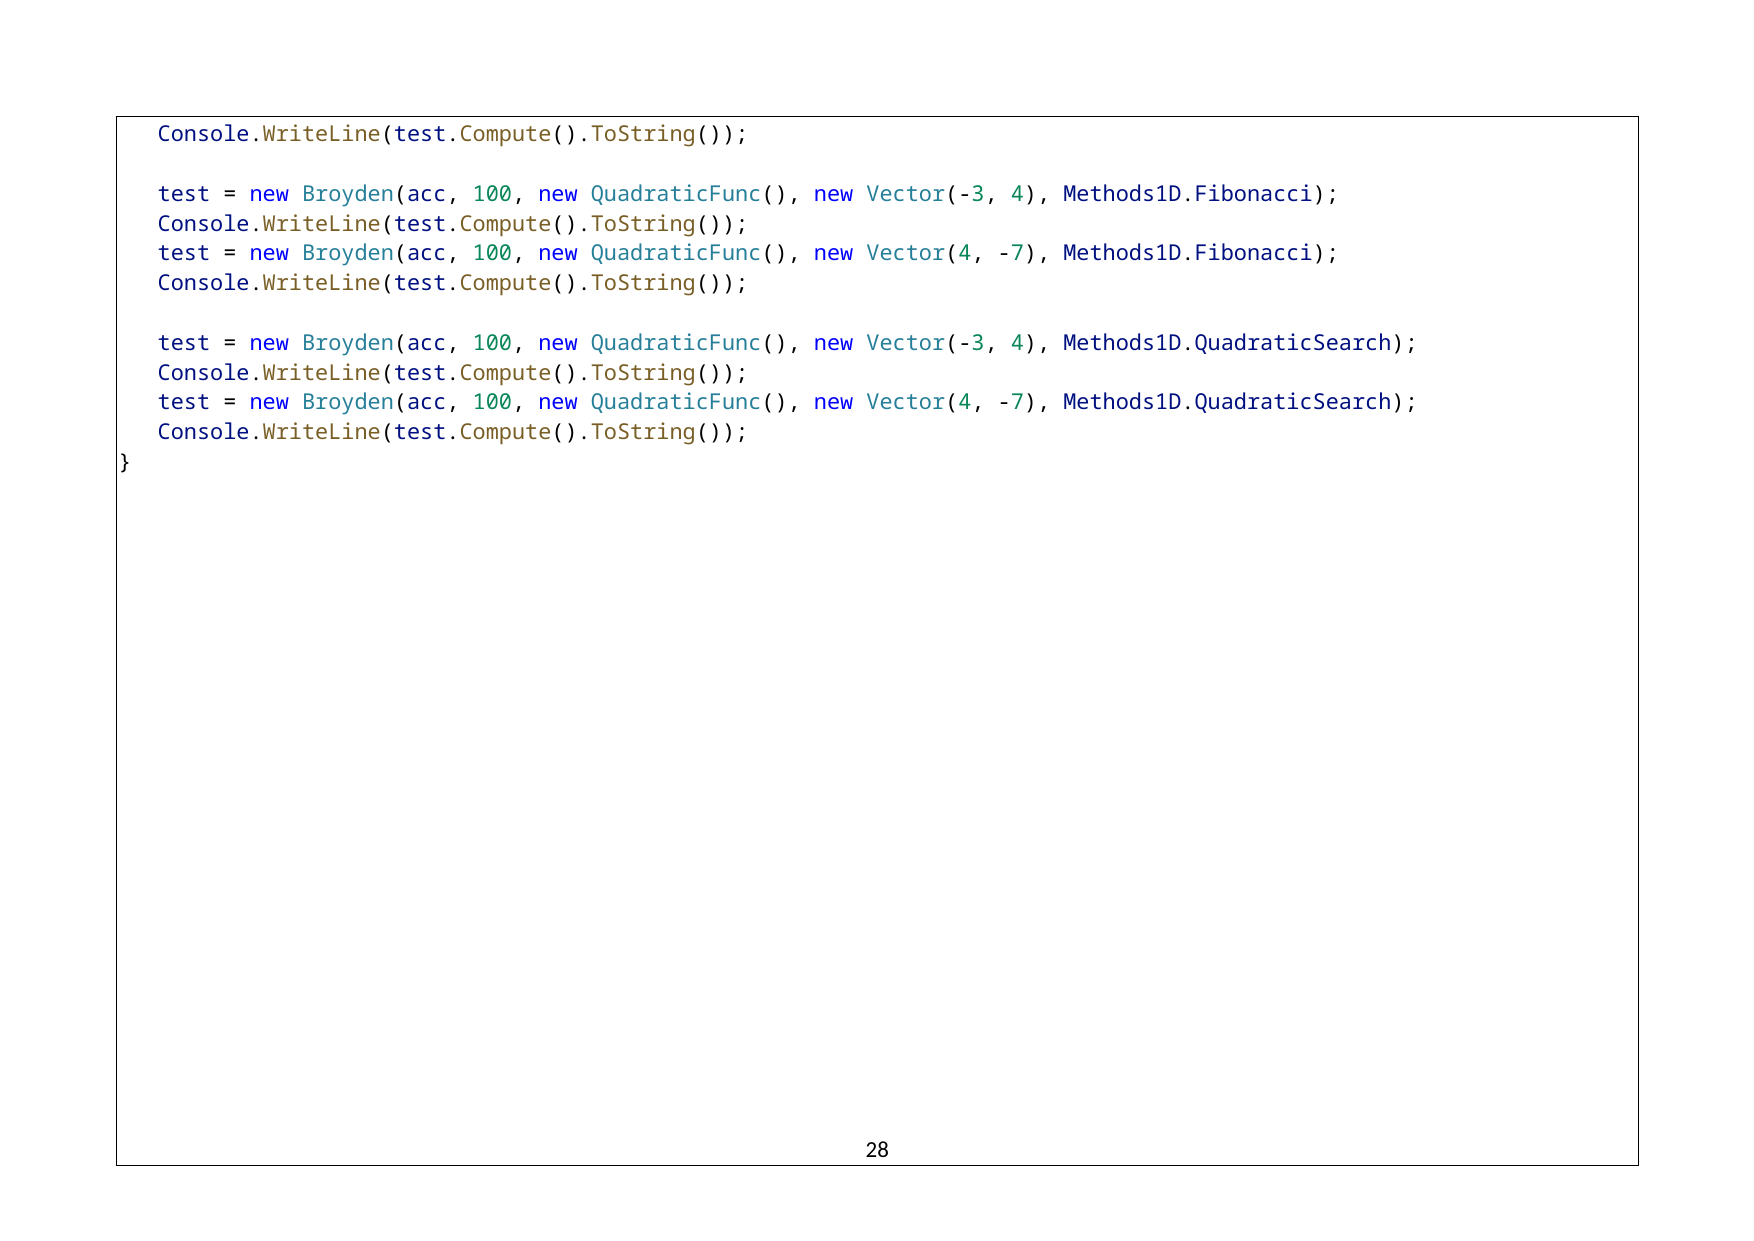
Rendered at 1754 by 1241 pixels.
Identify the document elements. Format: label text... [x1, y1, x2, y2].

text test = new Broyden(acc, 100, new QuadraticFunc(), new Vector(4, -7), Methods1D.Fibonacci); [118, 237, 1636, 267]
text Console.WriteLine(test.Compute().ToString()); [118, 118, 1636, 148]
text Console.WriteLine(test.Compute().ToString()); [118, 416, 1636, 446]
text Console.WriteLine(test.Compute().ToString()); [118, 207, 1636, 237]
text Console.WriteLine(test.Compute().ToString()); [118, 267, 1636, 297]
text test = new Broyden(acc, 100, new QuadraticFunc(), new Vector(4, -7), Methods1D.QuadraticSearch); [118, 386, 1636, 416]
text test = new Broyden(acc, 100, new QuadraticFunc(), new Vector(-3, 4), Methods1D.QuadraticSearch); [118, 327, 1636, 356]
text } [118, 446, 1636, 476]
text test = new Broyden(acc, 100, new QuadraticFunc(), new Vector(-3, 4), Methods1D.Fibonacci); [118, 178, 1636, 207]
text Console.WriteLine(test.Compute().ToString()); [118, 356, 1636, 386]
